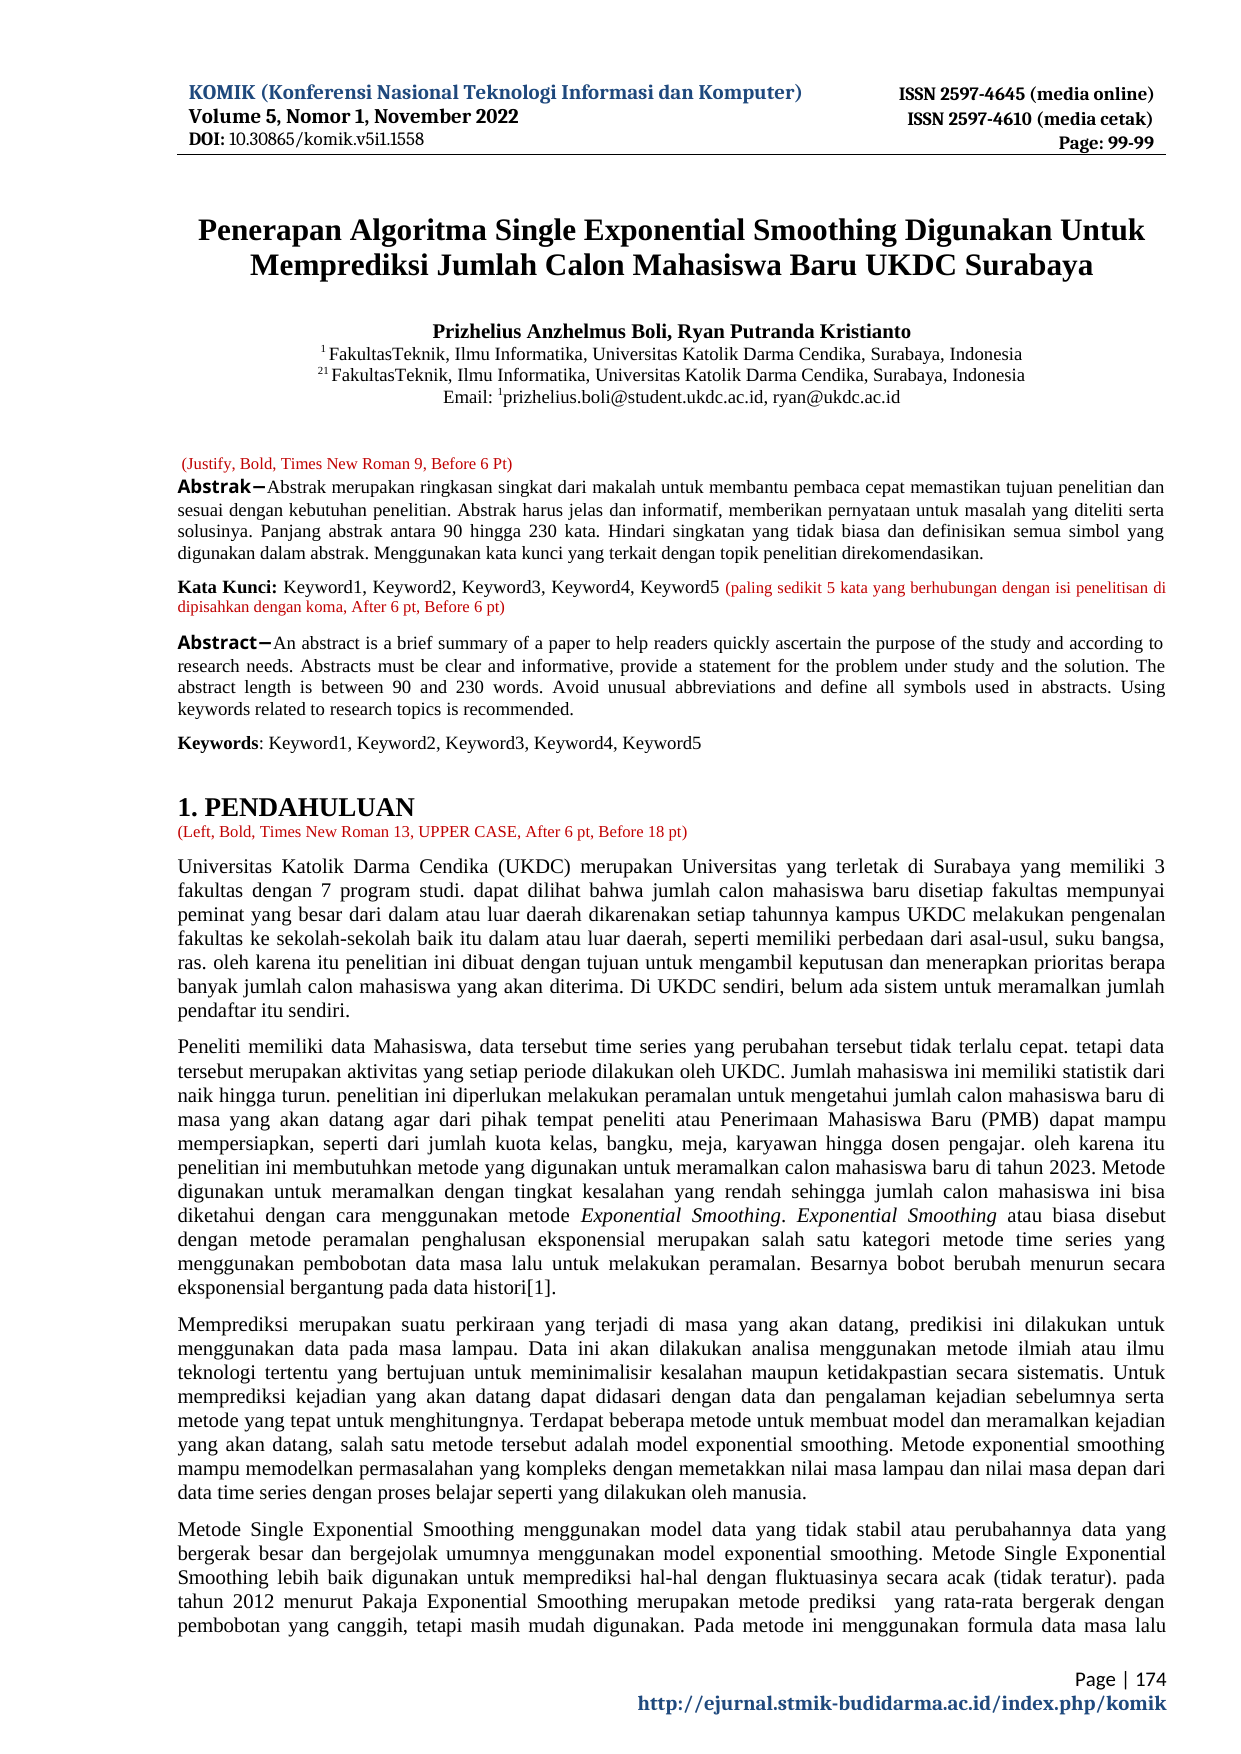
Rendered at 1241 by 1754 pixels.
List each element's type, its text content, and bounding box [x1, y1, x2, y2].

text Abstrak merupakan ringkasan singkat dari makalah untuk membantu pembaca cepat memastikan tujuan penelitian dan sesuai dengan kebutuhan penelitian. Abstrak harus jelas dan informatif, memberikan pernyataan untuk masalah yang diteliti serta solusinya. Panjang abstrak antara 90 hingga 230 kata. Hindari singkatan yang tidak biasa dan definisikan semua simbol yang digunakan dalam abstrak. Menggunakan kata kunci yang terkait dengan topik penelitian direkomendasikan. [177, 473, 1166, 563]
text Keywords: Keyword1, Keyword2, Keyword3, Keyword4, Keyword5 [177, 732, 1166, 753]
text Peneliti memiliki data Mahasiswa, data tersebut time series yang perubahan tersebut tidak terlalu cepat. tetapi data tersebut merupakan aktivitas yang setiap periode dilakukan oleh UKDC. Jumlah mahasiswa ini memiliki statistik dari naik hingga turun. penelitian ini diperlukan melakukan peramalan untuk mengetahui jumlah calon mahasiswa baru di masa yang akan datang agar dari pihak tempat peneliti atau Penerimaan Mahasiswa Baru (PMB) dapat mampu mempersiapkan, seperti dari jumlah kuota kelas, bangku, meja, karyawan hingga dosen pengajar. oleh karena itu penelitian ini membutuhkan metode yang digunakan untuk meramalkan calon mahasiswa baru di tahun 2023. Metode digunakan untuk meramalkan dengan tingkat kesalahan yang rendah sehingga jumlah calon mahasiswa ini bisa diketahui dengan cara menggunakan metode Exponential Smoothing. Exponential Smoothing atau biasa disebut dengan metode peramalan penghalusan eksponensial merupakan salah satu kategori metode time series yang menggunakan pembobotan data masa lalu untuk melakukan peramalan. Besarnya bobot berubah menurun secara eksponensial bergantung pada data histori[1]. [177, 1034, 1166, 1299]
text Prizhelius Anzhelmus Boli, Ryan Putranda Kristianto [177, 318, 1166, 343]
text Memprediksi merupakan suatu perkiraan yang terjadi di masa yang akan datang, predikisi ini dilakukan untuk menggunakan data pada masa lampau. Data ini akan dilakukan analisa menggunakan metode ilmiah atau ilmu teknologi tertentu yang bertujuan untuk meminimalisir kesalahan maupun ketidakpastian secara sistematis. Untuk memprediksi kejadian yang akan datang dapat didasari dengan data dan pengalaman kejadian sebelumnya serta metode yang tepat untuk menghitungnya. Terdapat beberapa metode untuk membuat model dan meramalkan kejadian yang akan datang, salah satu metode tersebut adalah model exponential smoothing. Metode exponential smoothing mampu memodelkan permasalahan yang kompleks dengan memetakkan nilai masa lampau dan nilai masa depan dari data time series dengan proses belajar seperti yang dilakukan oleh manusia. [177, 1312, 1166, 1504]
text (Left, Bold, Times New Roman 13, UPPER CASE, After 6 pt, Before 18 pt) [177, 822, 1166, 841]
text (Justify, Bold, Times New Roman 9, Before 6 Pt) [177, 454, 1166, 473]
text 21 FakultasTeknik, Ilmu Informatika, Universitas Katolik Darma Cendika, Surabaya, Indonesia [177, 364, 1166, 386]
text Email: 1prizhelius.boli@student.ukdc.ac.id, ryan@ukdc.ac.id [177, 386, 1166, 407]
text 1. PENDAHULUAN [177, 791, 1166, 822]
title Penerapan Algoritma Single Exponential Smoothing Digunakan Untuk Memprediksi Jumlah Calon Mahasiswa Baru UKDC Surabaya [177, 211, 1166, 283]
text Kata Kunci: Keyword1, Keyword2, Keyword3, Keyword4, Keyword5 (paling sedikit 5 kata yang berhubungan dengan isi penelitisan di dipisahkan dengan koma, After 6 pt, Before 6 pt) [177, 576, 1166, 616]
text Universitas Katolik Darma Cendika (UKDC) merupakan Universitas yang terletak di Surabaya yang memiliki 3 fakultas dengan 7 program studi. dapat dilihat bahwa jumlah calon mahasiswa baru disetiap fakultas mempunyai peminat yang besar dari dalam atau luar daerah dikarenakan setiap tahunnya kampus UKDC melakukan pengenalan fakultas ke sekolah-sekolah baik itu dalam atau luar daerah, seperti memiliki perbedaan dari asal-usul, suku bangsa, ras. oleh karena itu penelitian ini dibuat dengan tujuan untuk mengambil keputusan dan menerapkan prioritas berapa banyak jumlah calon mahasiswa yang akan diterima. Di UKDC sendiri, belum ada sistem untuk meramalkan jumlah pendaftar itu sendiri. [177, 853, 1166, 1022]
text An abstract is a brief summary of a paper to help readers quickly ascertain the purpose of the study and according to research needs. Abstracts must be clear and informative, provide a statement for the problem under study and the solution. The abstract length is between 90 and 230 words. Avoid unusual abbreviations and define all symbols used in abstracts. Using keywords related to research topics is recommended. [177, 629, 1166, 719]
text 1 FakultasTeknik, Ilmu Informatika, Universitas Katolik Darma Cendika, Surabaya, Indonesia [177, 343, 1166, 364]
